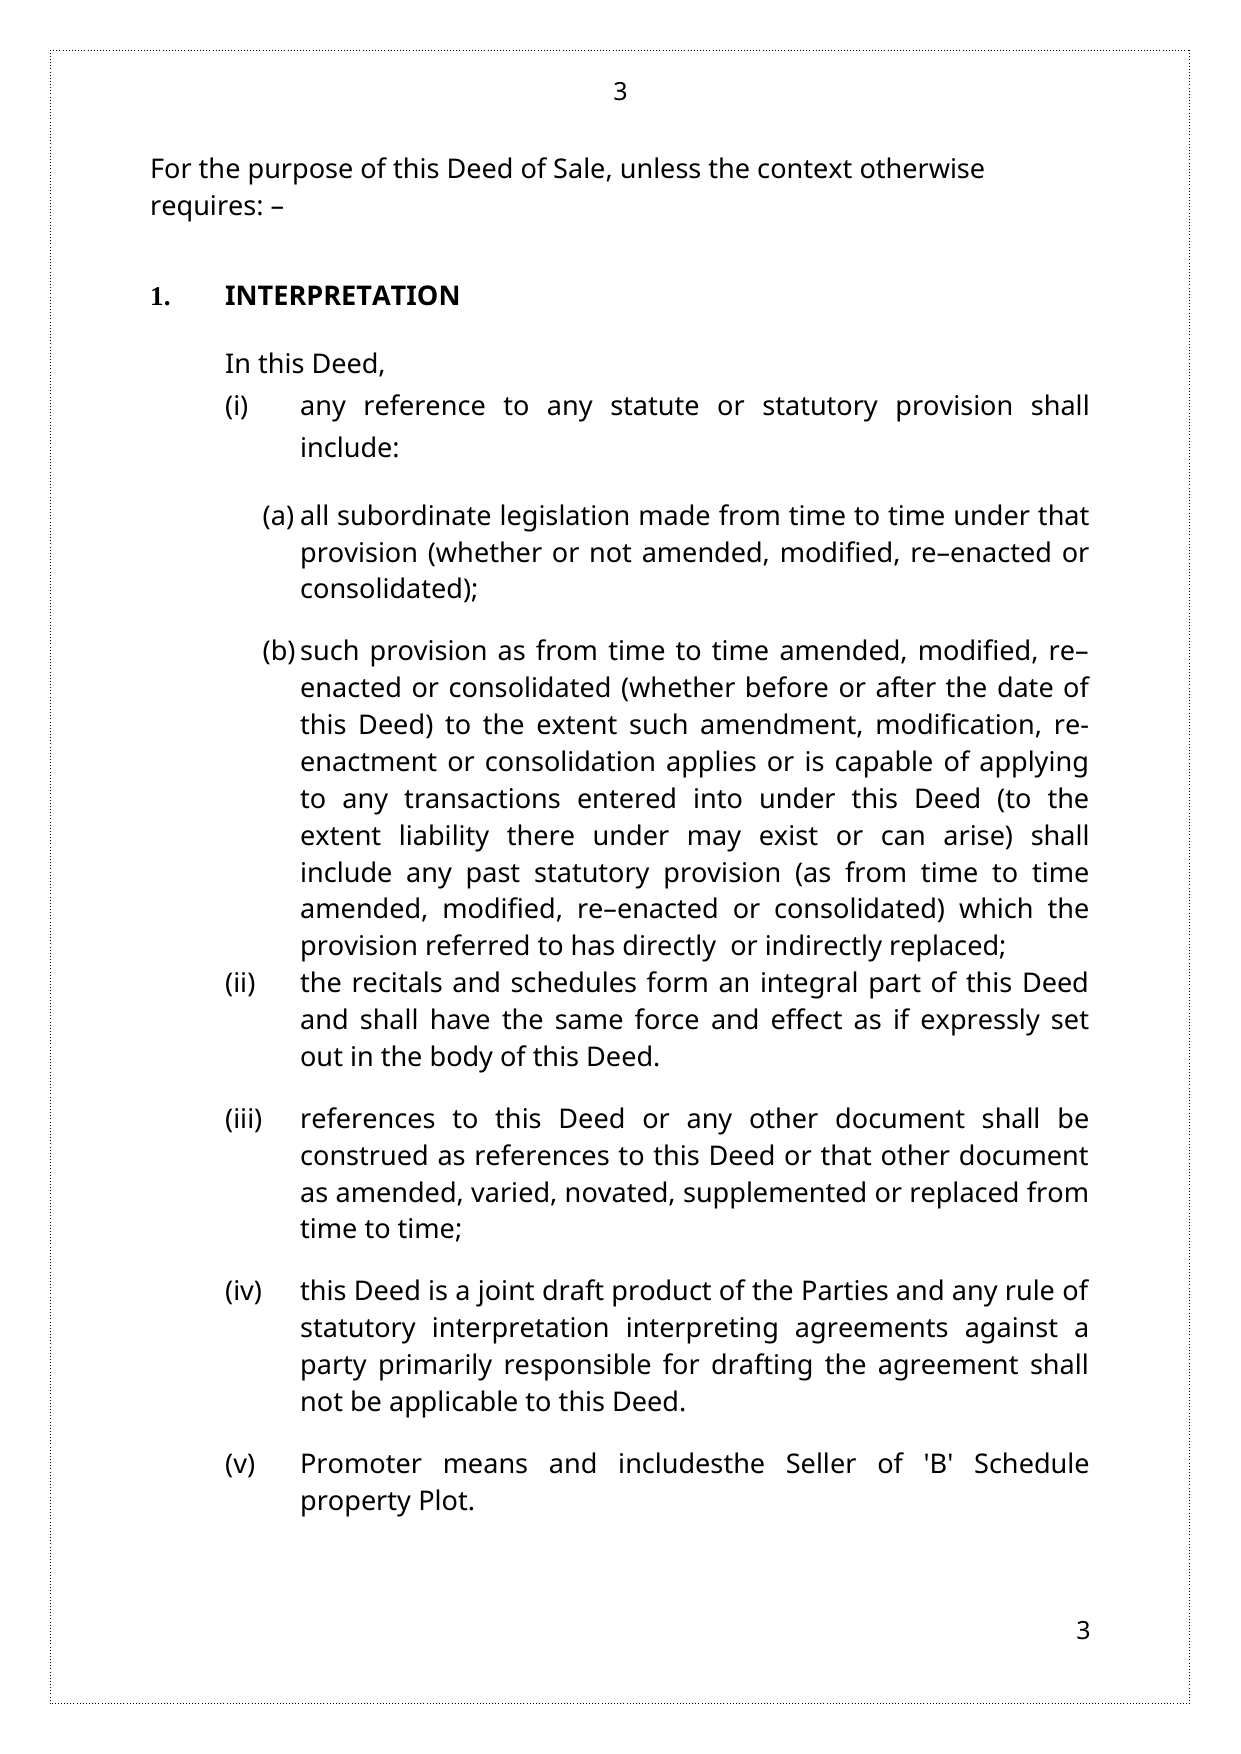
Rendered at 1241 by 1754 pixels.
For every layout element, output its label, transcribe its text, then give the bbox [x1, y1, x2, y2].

list this Deed is a joint draft product of the Parties and any rule of statutory interpretation interpreting agreements against a party primarily responsible for drafting the agreement shall not be applicable to this Deed. [225, 1272, 1090, 1419]
subtitle For the purpose of this Deed of Sale, unless the context otherwise requires: – [150, 150, 1090, 224]
list all subordinate legislation made from time to time under that provision (whether or not amended, modified, re–enacted or consolidated); [262, 496, 1090, 607]
list the recitals and schedules form an integral part of this Deed and shall have the same force and effect as if expressly set out in the body of this Deed. [225, 964, 1090, 1074]
list Promoter means and includesthe Seller of 'B' Schedule property Plot. [225, 1444, 1090, 1518]
list references to this Deed or any other document shall be construed as references to this Deed or that other document as amended, varied, novated, supplemented or replaced from time to time; [225, 1099, 1090, 1247]
list any reference to any statute or statutory provision shall include: [225, 386, 1090, 466]
list INTERPRETATION [150, 277, 1090, 313]
list such provision as from time to time amended, modified, re–enacted or consolidated (whether before or after the date of this Deed) to the extent such amendment, modification, re-enactment or consolidation applies or is capable of applying to any transactions entered into under this Deed (to the extent liability there under may exist or can arise) shall include any past statutory provision (as from time to time amended, modified, re–enacted or consolidated) which the provision referred to has directly or indirectly replaced; [262, 632, 1090, 964]
text In this Deed, [209, 344, 1090, 381]
